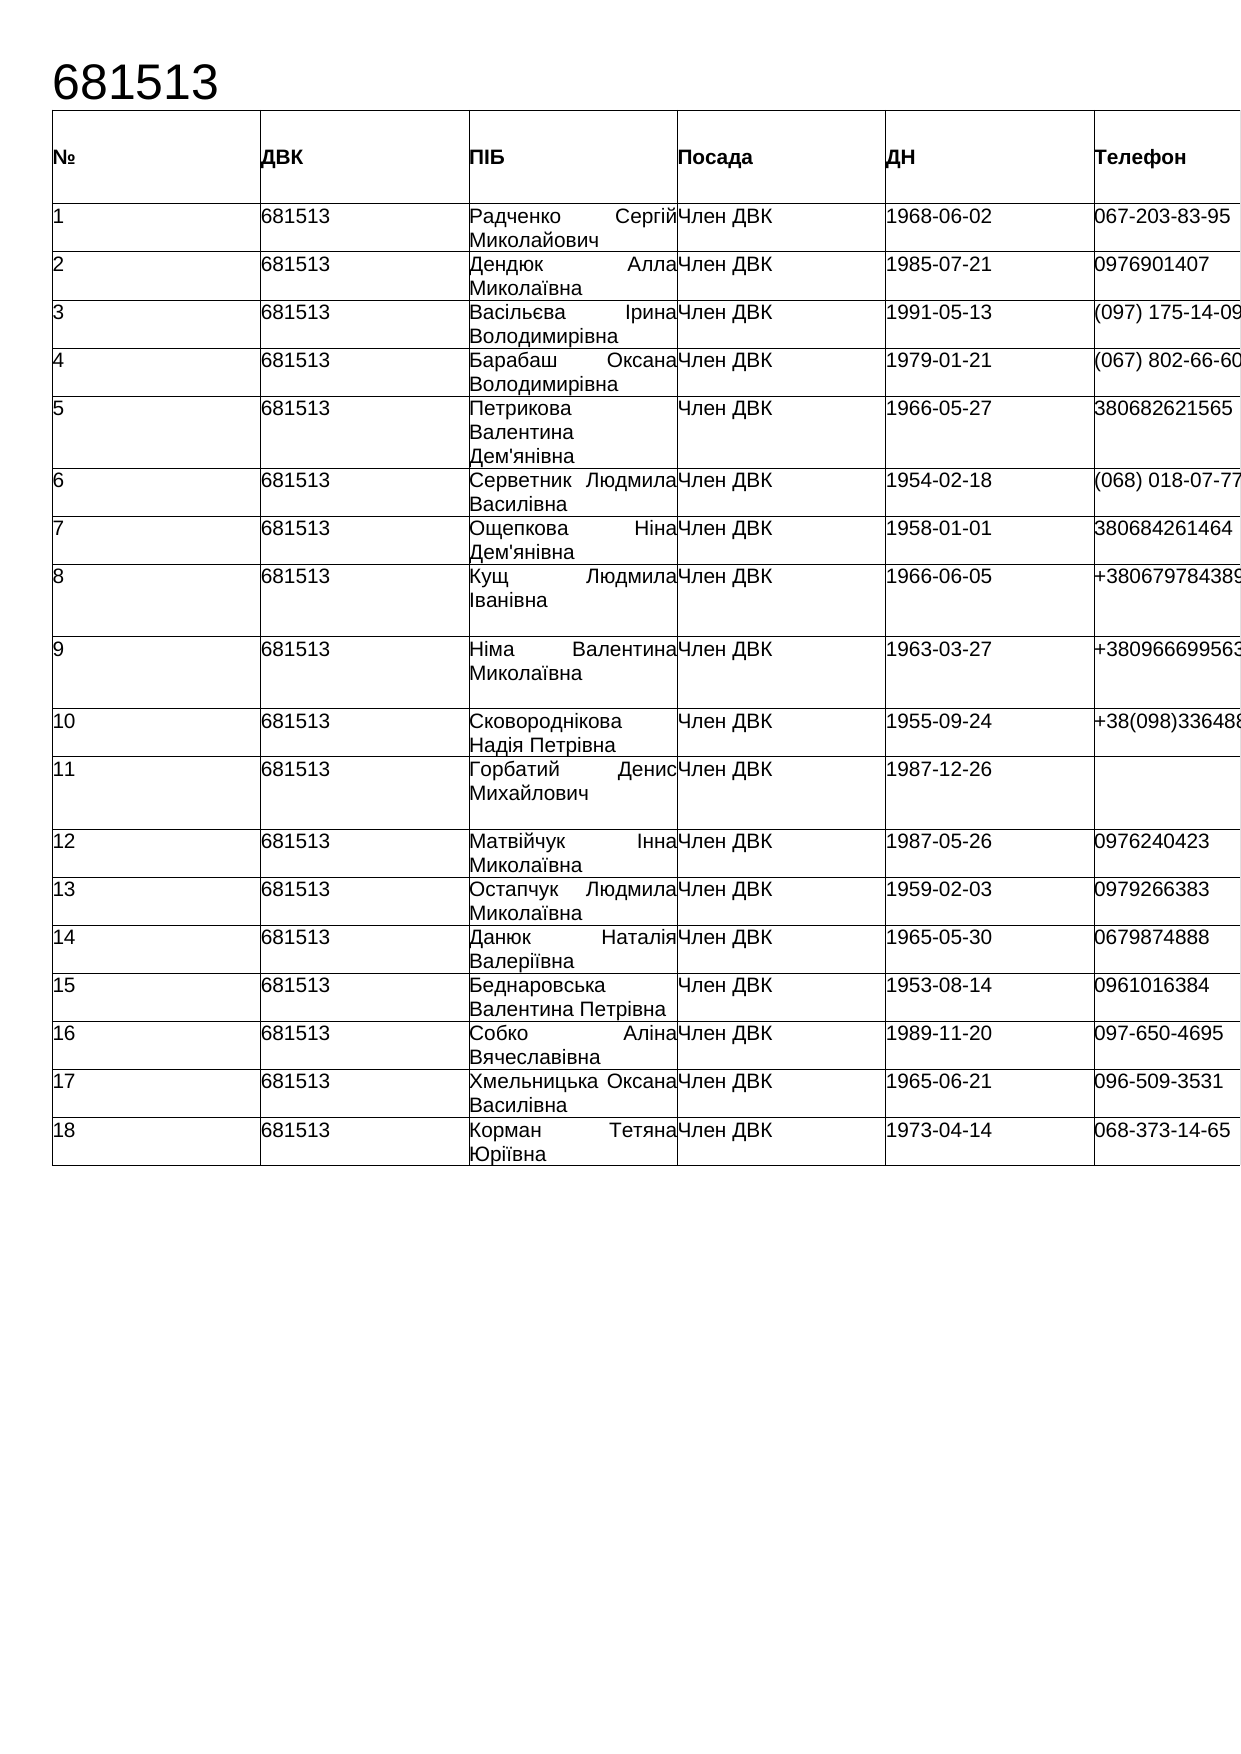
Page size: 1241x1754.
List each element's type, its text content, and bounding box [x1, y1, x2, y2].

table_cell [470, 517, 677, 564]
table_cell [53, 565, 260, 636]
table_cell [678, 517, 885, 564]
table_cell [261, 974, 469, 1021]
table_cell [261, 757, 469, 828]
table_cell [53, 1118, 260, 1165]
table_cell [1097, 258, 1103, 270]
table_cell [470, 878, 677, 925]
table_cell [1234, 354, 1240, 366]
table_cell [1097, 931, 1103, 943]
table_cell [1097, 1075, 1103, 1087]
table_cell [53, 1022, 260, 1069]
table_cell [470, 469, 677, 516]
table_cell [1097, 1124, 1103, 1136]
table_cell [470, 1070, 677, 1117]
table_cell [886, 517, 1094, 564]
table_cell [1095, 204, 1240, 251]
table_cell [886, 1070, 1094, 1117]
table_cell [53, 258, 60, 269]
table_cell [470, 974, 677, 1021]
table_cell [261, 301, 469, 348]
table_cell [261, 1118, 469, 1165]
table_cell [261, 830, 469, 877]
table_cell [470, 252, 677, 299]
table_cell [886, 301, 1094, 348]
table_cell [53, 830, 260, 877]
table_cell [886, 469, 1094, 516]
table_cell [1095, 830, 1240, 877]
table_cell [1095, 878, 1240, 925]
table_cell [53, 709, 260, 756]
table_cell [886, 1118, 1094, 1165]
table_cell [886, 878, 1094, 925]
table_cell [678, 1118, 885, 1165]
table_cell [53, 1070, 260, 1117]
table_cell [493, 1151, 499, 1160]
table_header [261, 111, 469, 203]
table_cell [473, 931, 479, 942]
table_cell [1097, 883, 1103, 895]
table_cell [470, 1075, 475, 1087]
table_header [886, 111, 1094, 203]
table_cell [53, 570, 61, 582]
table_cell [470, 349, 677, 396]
text 681513 [52, 52, 1188, 109]
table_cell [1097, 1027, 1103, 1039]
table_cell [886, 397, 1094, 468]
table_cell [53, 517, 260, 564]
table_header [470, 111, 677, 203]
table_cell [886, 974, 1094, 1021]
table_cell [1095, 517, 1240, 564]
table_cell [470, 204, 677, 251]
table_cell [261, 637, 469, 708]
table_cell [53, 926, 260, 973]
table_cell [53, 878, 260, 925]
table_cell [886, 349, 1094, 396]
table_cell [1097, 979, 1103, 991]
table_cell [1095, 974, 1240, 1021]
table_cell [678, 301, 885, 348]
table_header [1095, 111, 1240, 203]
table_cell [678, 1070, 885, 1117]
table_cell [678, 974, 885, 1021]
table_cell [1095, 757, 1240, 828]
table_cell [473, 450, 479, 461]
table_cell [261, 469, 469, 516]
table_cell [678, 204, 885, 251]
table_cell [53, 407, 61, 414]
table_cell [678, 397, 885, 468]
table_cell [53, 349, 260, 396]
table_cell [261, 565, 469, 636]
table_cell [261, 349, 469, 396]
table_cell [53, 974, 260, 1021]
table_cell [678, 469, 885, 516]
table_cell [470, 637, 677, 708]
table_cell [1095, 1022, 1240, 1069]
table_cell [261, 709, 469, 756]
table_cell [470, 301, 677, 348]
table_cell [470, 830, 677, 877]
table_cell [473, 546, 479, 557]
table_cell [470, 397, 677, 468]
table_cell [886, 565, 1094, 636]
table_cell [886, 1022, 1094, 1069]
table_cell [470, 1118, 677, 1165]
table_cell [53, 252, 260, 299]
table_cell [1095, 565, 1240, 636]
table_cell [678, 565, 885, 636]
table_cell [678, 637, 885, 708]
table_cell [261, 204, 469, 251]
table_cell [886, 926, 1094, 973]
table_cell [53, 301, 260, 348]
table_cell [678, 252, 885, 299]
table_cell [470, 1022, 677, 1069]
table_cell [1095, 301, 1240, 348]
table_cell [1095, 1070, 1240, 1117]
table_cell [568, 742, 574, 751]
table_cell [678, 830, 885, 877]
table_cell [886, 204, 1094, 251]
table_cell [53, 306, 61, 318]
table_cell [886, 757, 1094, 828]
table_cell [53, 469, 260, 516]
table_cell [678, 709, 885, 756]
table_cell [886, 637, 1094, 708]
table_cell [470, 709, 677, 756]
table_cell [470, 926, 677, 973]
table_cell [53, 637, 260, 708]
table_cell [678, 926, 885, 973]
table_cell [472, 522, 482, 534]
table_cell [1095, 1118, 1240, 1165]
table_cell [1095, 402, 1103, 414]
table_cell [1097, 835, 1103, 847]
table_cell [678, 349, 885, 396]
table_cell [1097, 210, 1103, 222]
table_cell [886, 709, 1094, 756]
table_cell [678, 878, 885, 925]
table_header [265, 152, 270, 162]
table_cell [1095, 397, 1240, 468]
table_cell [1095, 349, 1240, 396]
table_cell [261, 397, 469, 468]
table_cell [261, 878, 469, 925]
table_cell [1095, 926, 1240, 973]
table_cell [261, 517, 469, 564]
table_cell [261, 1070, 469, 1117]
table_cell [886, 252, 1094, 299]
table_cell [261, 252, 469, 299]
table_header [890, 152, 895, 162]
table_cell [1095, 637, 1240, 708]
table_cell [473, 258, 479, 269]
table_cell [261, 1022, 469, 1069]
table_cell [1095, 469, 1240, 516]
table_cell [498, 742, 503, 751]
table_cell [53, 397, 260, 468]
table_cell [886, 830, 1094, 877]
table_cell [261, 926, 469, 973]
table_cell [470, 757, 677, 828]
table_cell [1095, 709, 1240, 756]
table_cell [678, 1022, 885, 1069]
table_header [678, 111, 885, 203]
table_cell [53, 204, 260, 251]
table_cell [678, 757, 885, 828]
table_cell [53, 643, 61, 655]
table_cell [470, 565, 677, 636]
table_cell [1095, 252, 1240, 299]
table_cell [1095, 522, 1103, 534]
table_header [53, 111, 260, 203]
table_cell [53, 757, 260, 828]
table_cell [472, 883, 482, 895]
